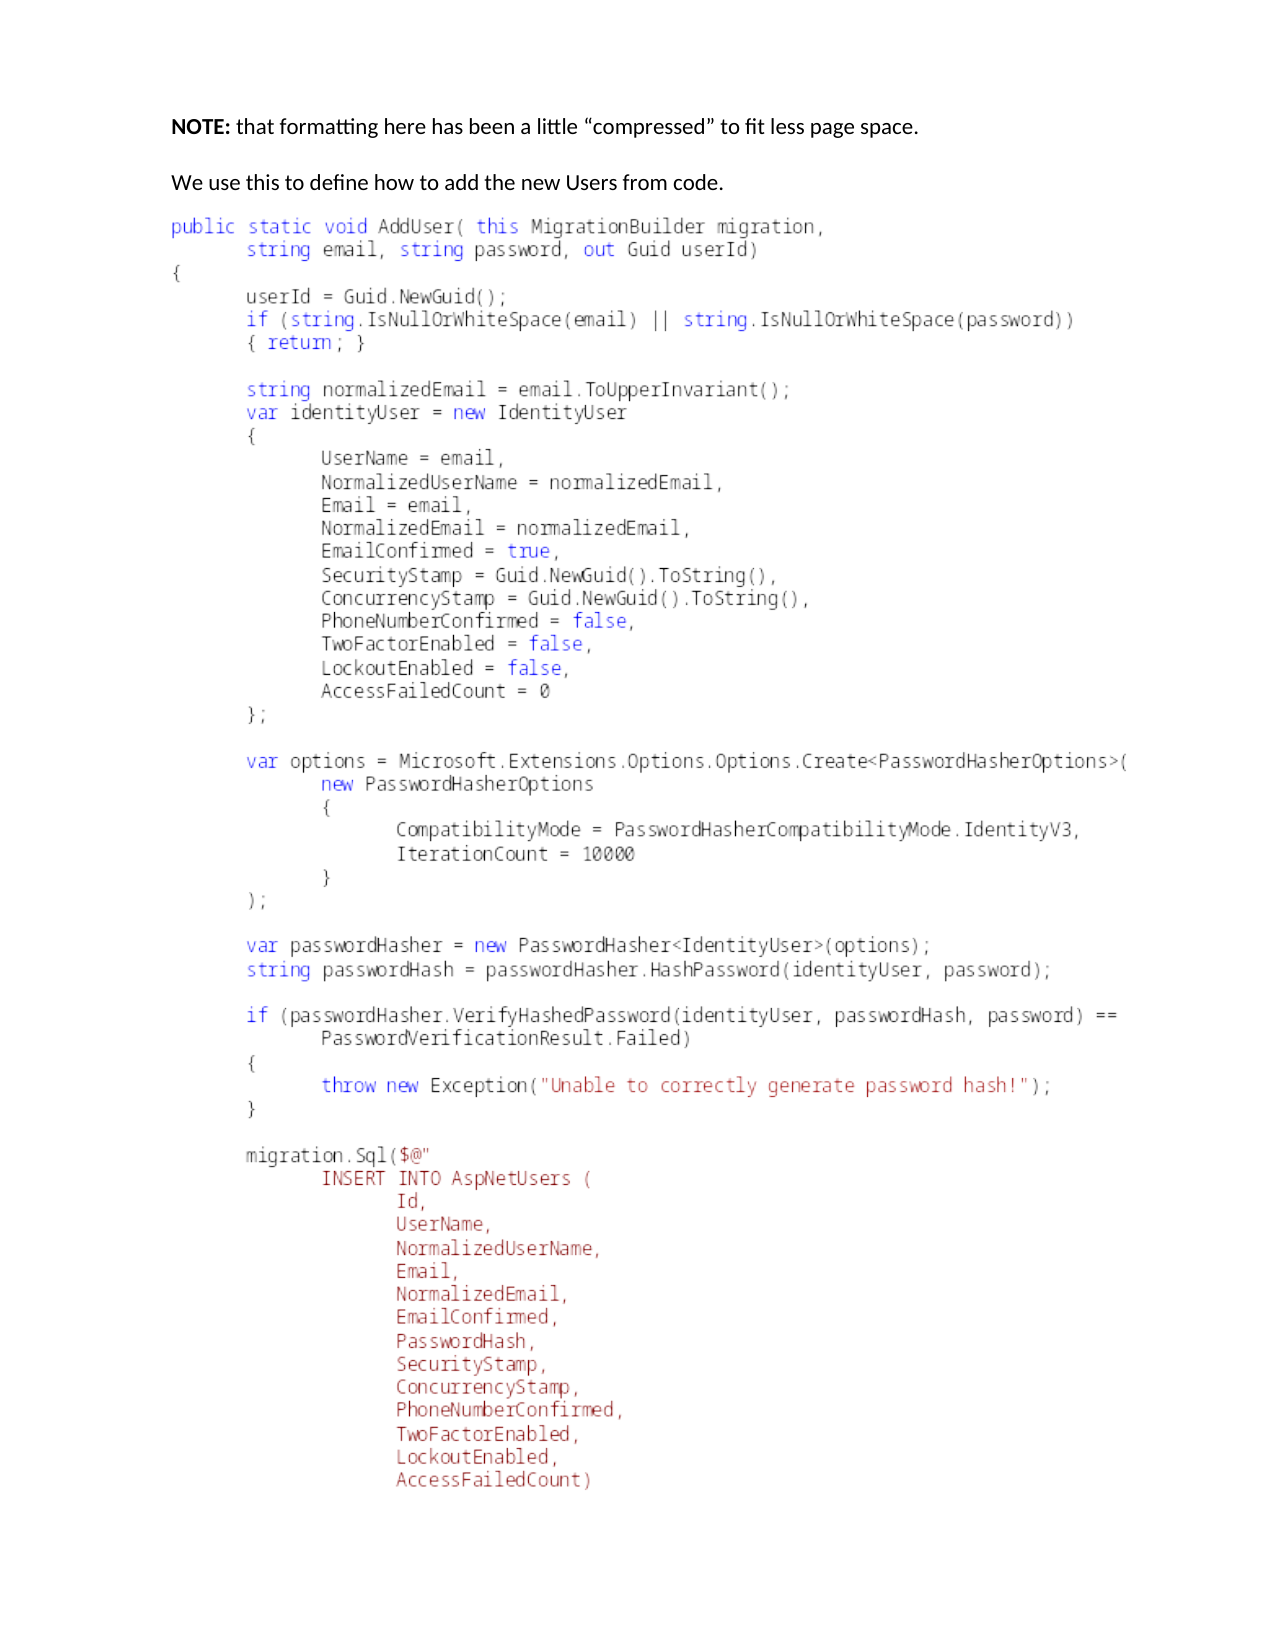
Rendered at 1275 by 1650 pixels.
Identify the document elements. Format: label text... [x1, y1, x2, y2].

text We use this to define how to add the new Users from code. [112, 168, 1110, 196]
text NOTE: that formatting here has been a little “compressed” to fit less page space. [112, 112, 1110, 140]
